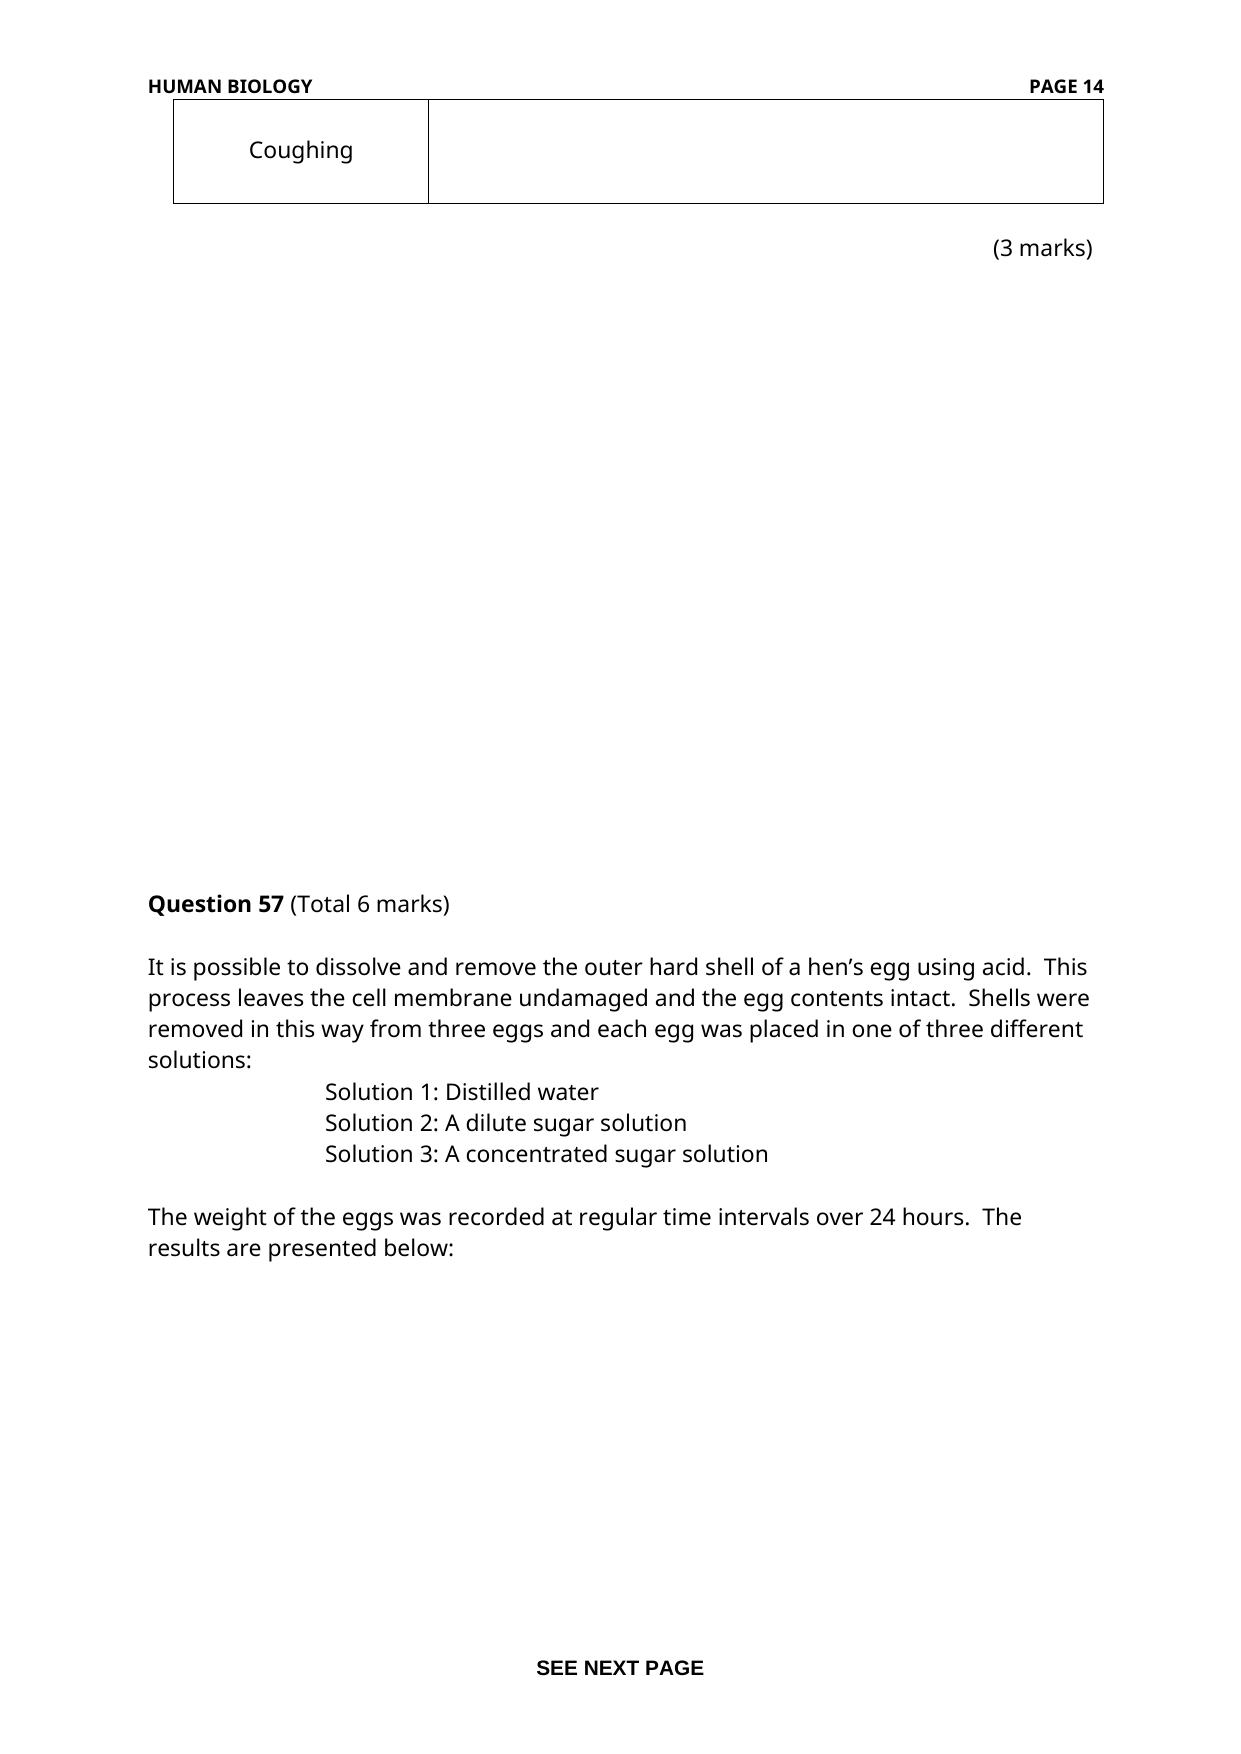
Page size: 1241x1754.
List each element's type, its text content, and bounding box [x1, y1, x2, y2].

text Question 57 (Total 6 marks) [148, 888, 1092, 919]
table_cell Coughing [174, 100, 428, 203]
text Solution 2: A dilute sugar solution [148, 1107, 1092, 1138]
text Solution 1: Distilled water [148, 1076, 1092, 1107]
text The weight of the eggs was recorded at regular time intervals over 24 hours. The results are presented below: [148, 1201, 1092, 1263]
text (3 marks) [148, 232, 1092, 264]
text It is possible to dissolve and remove the outer hard shell of a hen’s egg using acid. This process leaves the cell membrane undamaged and the egg contents intact. Shells were removed in this way from three eggs and each egg was placed in one of three different solutions: [148, 951, 1092, 1076]
table_cell [429, 100, 1103, 203]
text Solution 3: A concentrated sugar solution [148, 1138, 1092, 1169]
